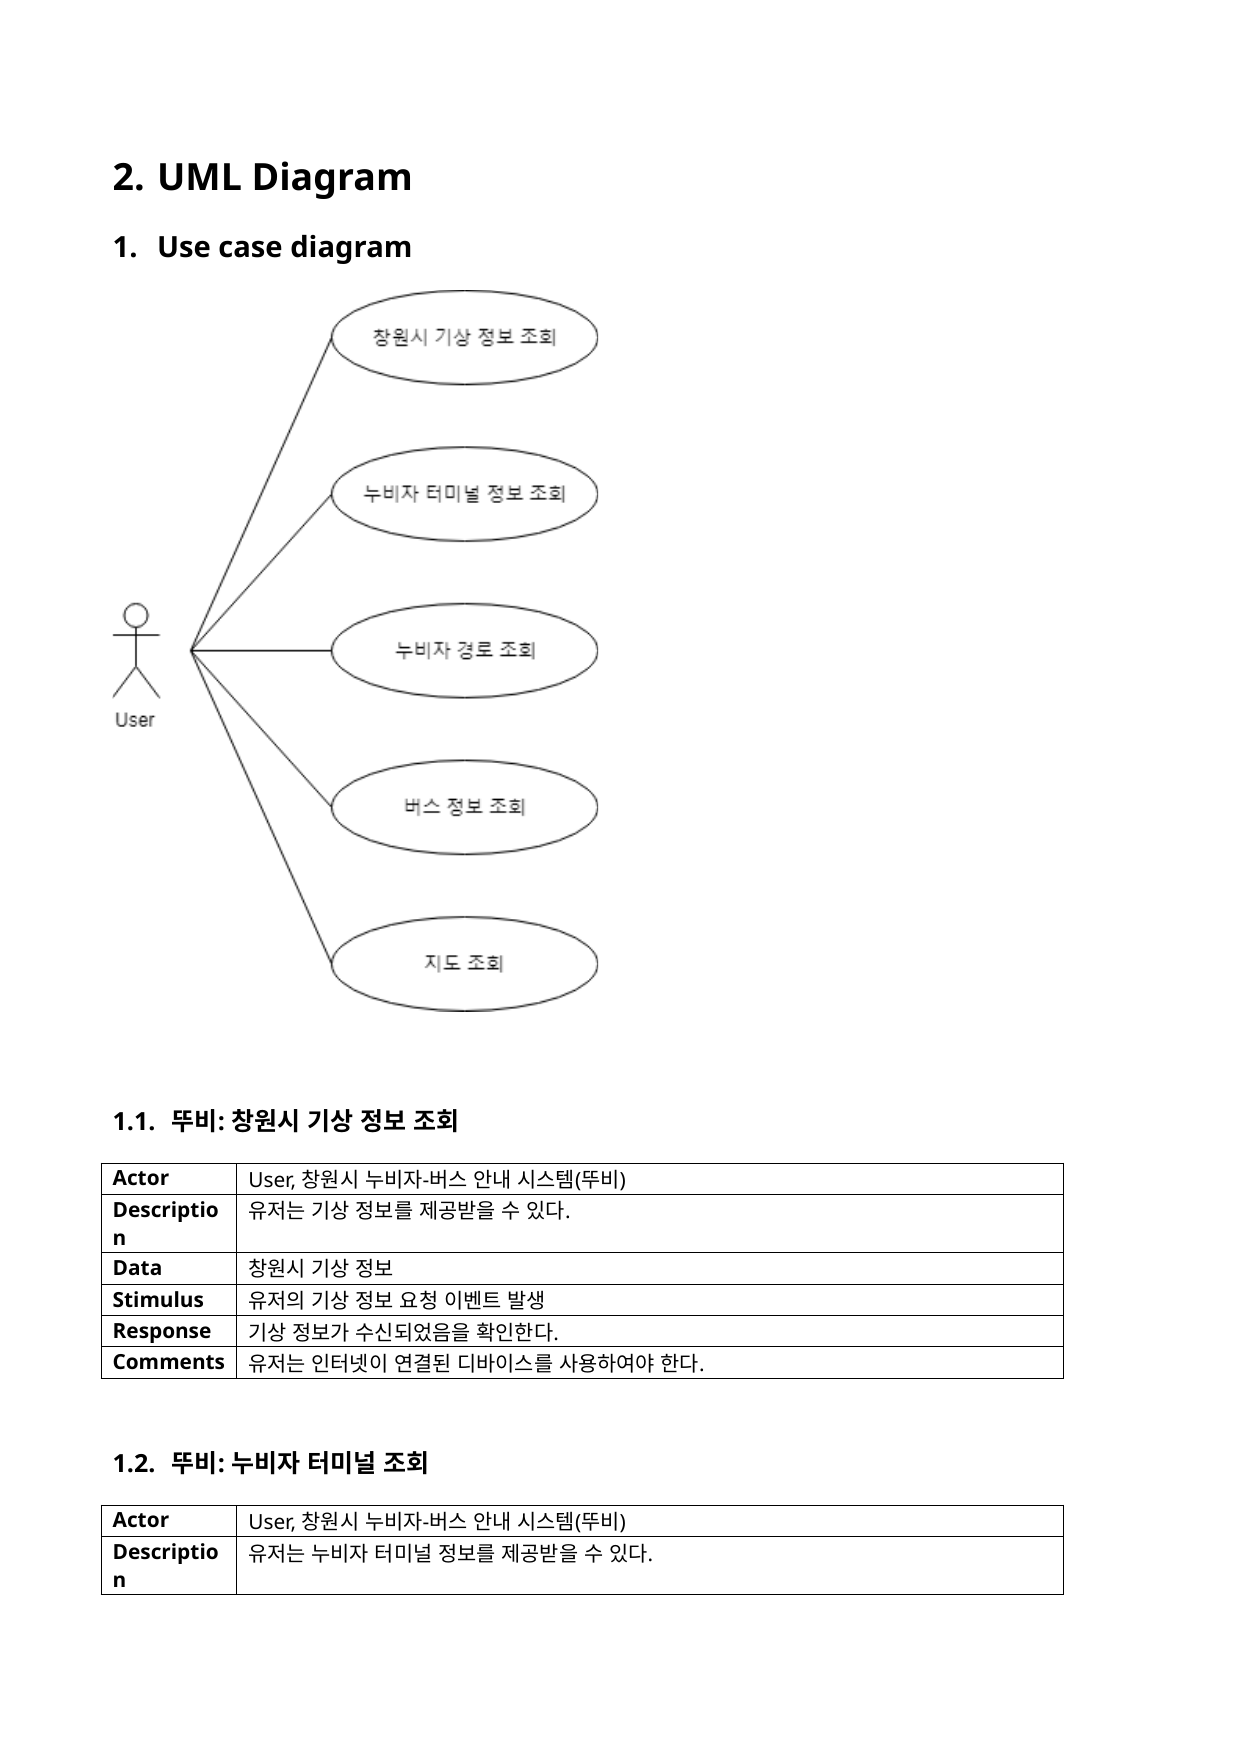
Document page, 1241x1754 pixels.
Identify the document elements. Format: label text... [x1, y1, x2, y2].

table_cell 창원시 기상 정보 [237, 1253, 1063, 1284]
list 뚜비: 창원시 기상 정보 조회 [112, 1101, 1128, 1137]
picture [112, 290, 599, 1012]
table_cell Response [102, 1316, 236, 1346]
subtitle UML Diagram [112, 150, 1128, 201]
table_header Actor [102, 1506, 236, 1536]
table_cell Description [102, 1537, 236, 1594]
table_cell Comments [102, 1347, 236, 1378]
table_cell Description [102, 1195, 236, 1252]
list Use case diagram [112, 226, 1128, 266]
table_header User, 창원시 누비자-버스 안내 시스템(뚜비) [237, 1164, 1063, 1194]
table_header Actor [102, 1164, 236, 1194]
table_cell 유저는 누비자 터미널 정보를 제공받을 수 있다. [237, 1537, 1063, 1594]
table_header User, 창원시 누비자-버스 안내 시스템(뚜비) [237, 1506, 1063, 1536]
table_cell Stimulus [102, 1285, 236, 1315]
table_cell 유저는 인터넷이 연결된 디바이스를 사용하여야 한다. [237, 1347, 1063, 1378]
table_cell 기상 정보가 수신되었음을 확인한다. [237, 1316, 1063, 1346]
table_cell Data [102, 1253, 236, 1284]
list 뚜비: 누비자 터미널 조회 [112, 1443, 1128, 1479]
table_cell 유저는 기상 정보를 제공받을 수 있다. [237, 1195, 1063, 1252]
table_cell 유저의 기상 정보 요청 이벤트 발생 [237, 1285, 1063, 1315]
